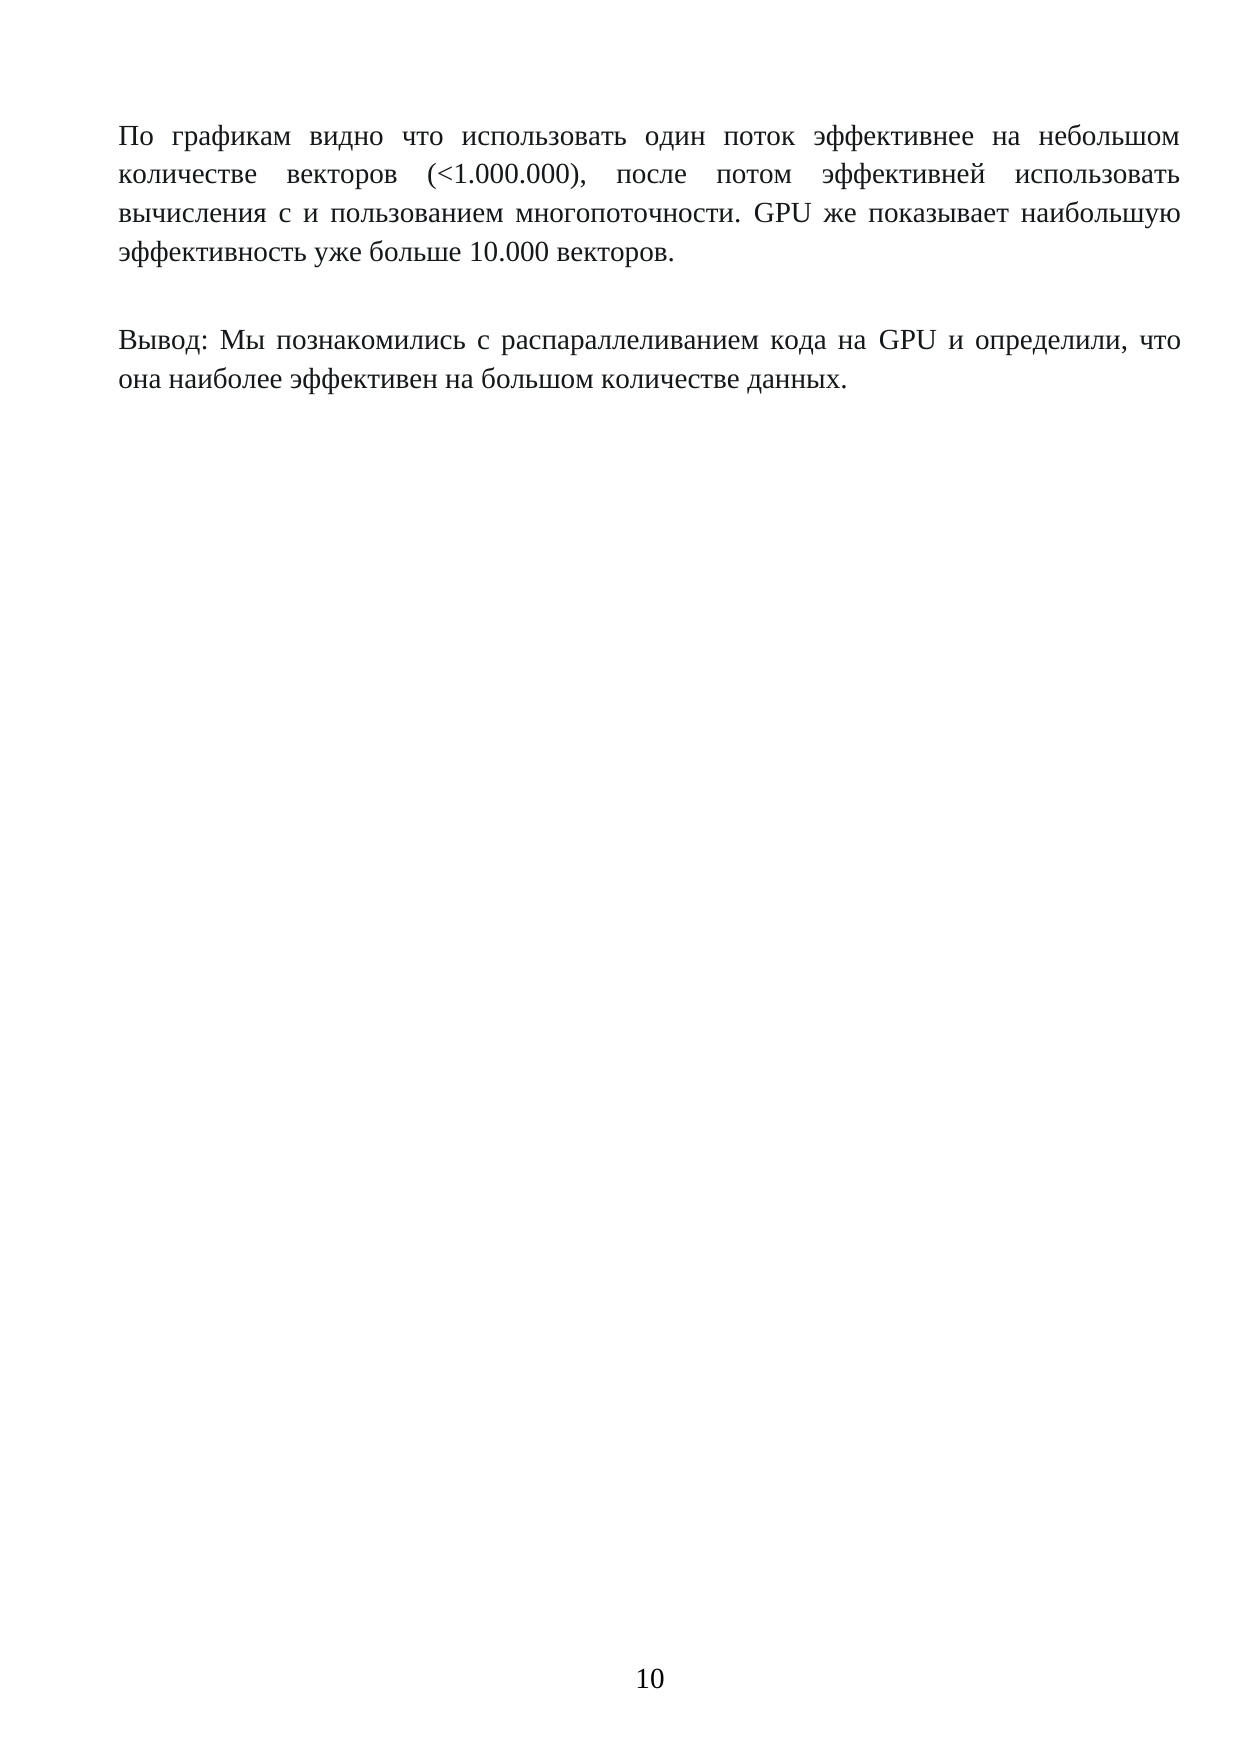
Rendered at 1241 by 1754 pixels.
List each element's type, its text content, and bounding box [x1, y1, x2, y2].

text Вывод: Мы познакомились с распараллеливанием кода на GPU и определили, что она наиболее эффективен на большом количестве данных. [118, 322, 1181, 394]
text По графикам видно что использовать один поток эффективнее на небольшом количестве векторов (<1.000.000), после потом эффективней использовать вычисления с и пользованием многопоточности. GPU же показывает наибольшую эффективность уже больше 10.000 векторов. [118, 118, 1181, 267]
